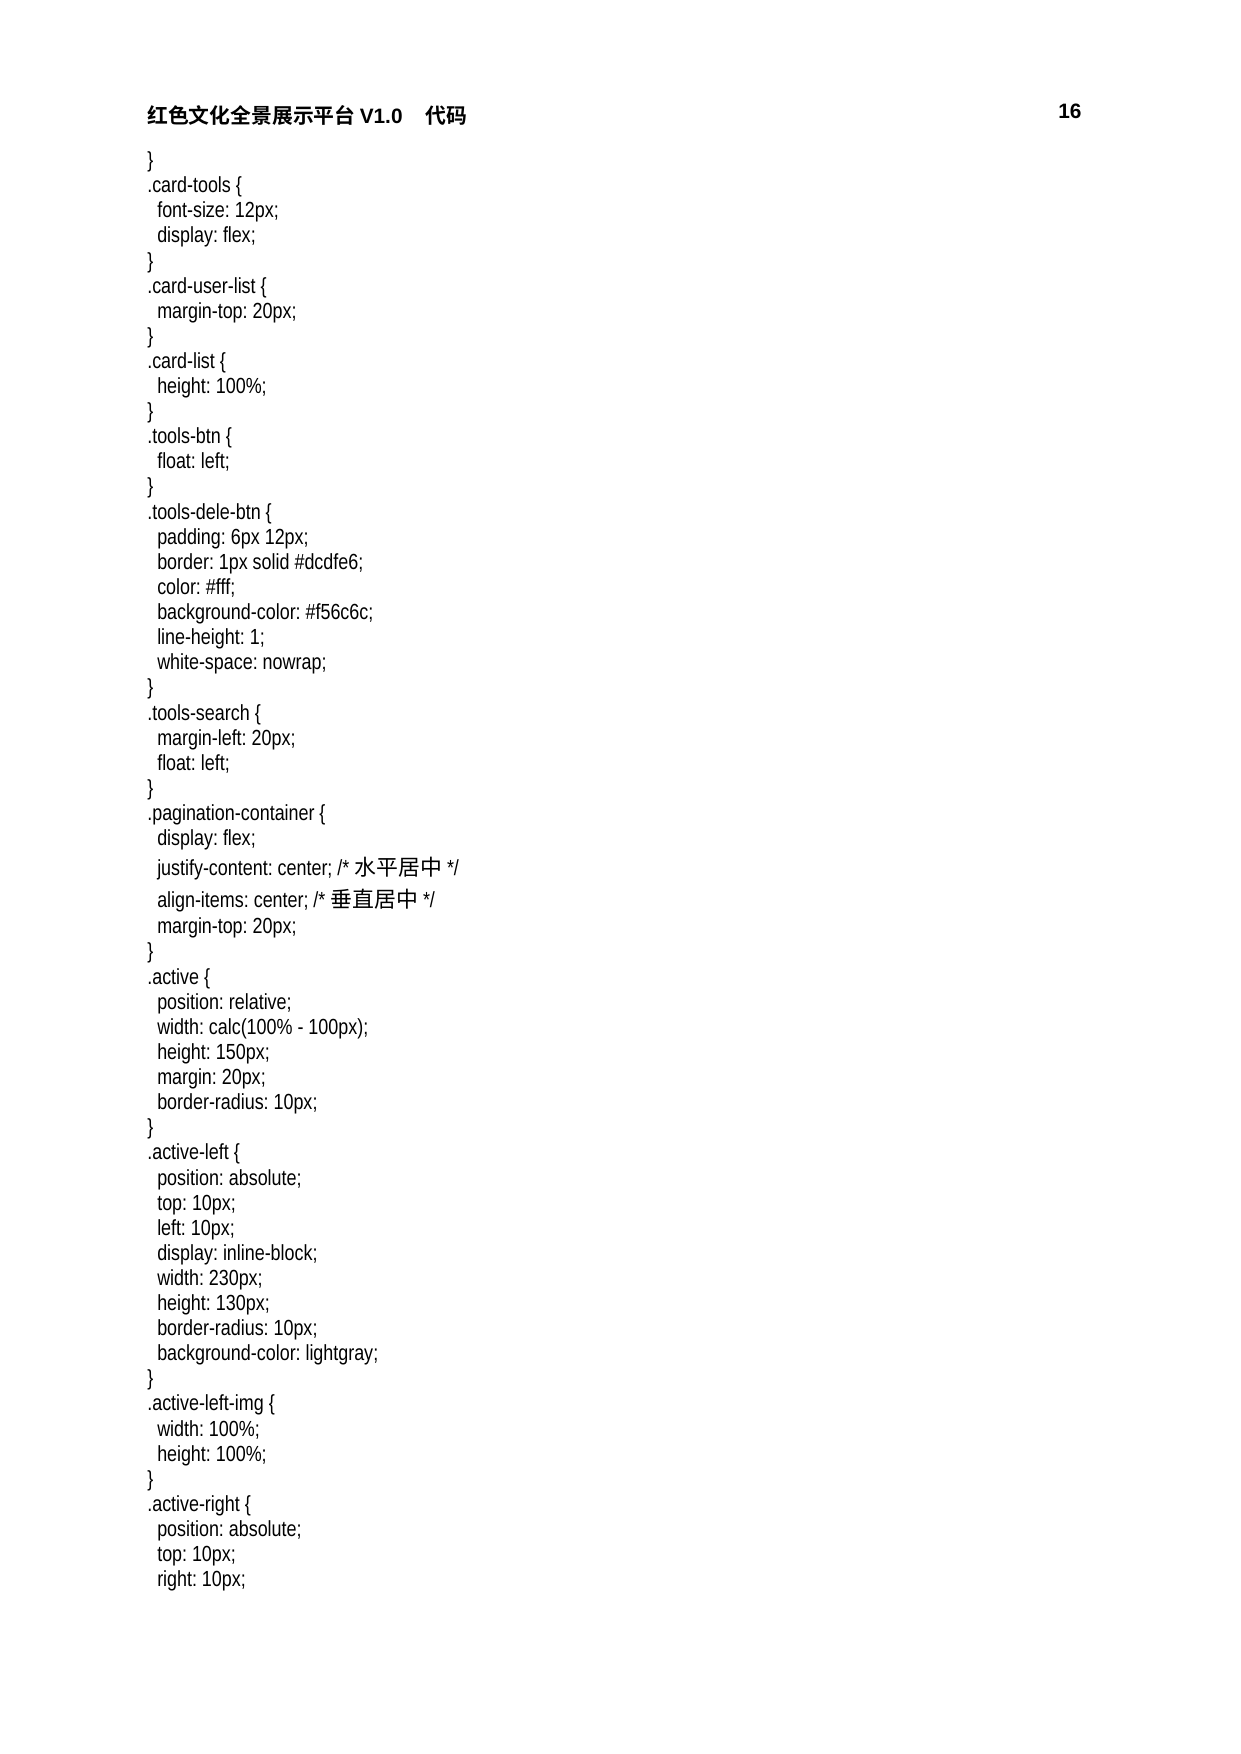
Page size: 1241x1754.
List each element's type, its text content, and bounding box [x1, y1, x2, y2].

text border-radius: 10px; [147, 1315, 1093, 1340]
text height: 100%; [147, 1441, 1093, 1466]
text .active-left-img { [147, 1390, 1093, 1415]
text } [147, 1365, 1093, 1390]
text color: #fff; [147, 574, 1093, 599]
text } [147, 247, 1093, 273]
text } [147, 1466, 1093, 1491]
text .card-list { [147, 348, 1093, 373]
text .tools-dele-btn { [147, 498, 1093, 524]
text position: relative; [147, 989, 1093, 1014]
text display: flex; [147, 222, 1093, 247]
text .active-left { [147, 1139, 1093, 1164]
text white-space: nowrap; [147, 649, 1093, 674]
text width: calc(100% - 100px); [147, 1014, 1093, 1039]
text margin: 20px; [147, 1064, 1093, 1089]
text } [147, 473, 1093, 498]
text align-items: center; /* 垂直居中 */ [147, 882, 1093, 913]
text float: left; [147, 749, 1093, 775]
text } [147, 147, 1093, 172]
text right: 10px; [147, 1566, 1093, 1591]
text .active-right { [147, 1491, 1093, 1516]
text width: 100%; [147, 1415, 1093, 1441]
text height: 100%; [147, 373, 1093, 398]
text .card-user-list { [147, 273, 1093, 298]
text display: flex; [147, 825, 1093, 850]
text margin-top: 20px; [147, 913, 1093, 938]
text background-color: #f56c6c; [147, 599, 1093, 624]
text left: 10px; [147, 1214, 1093, 1240]
text line-height: 1; [147, 624, 1093, 649]
text font-size: 12px; [147, 197, 1093, 222]
text position: absolute; [147, 1164, 1093, 1189]
text } [147, 938, 1093, 963]
text padding: 6px 12px; [147, 524, 1093, 549]
text background-color: lightgray; [147, 1340, 1093, 1365]
text } [147, 775, 1093, 800]
text display: inline-block; [147, 1240, 1093, 1265]
text border: 1px solid #dcdfe6; [147, 549, 1093, 574]
text float: left; [147, 448, 1093, 473]
text position: absolute; [147, 1516, 1093, 1541]
text top: 10px; [147, 1189, 1093, 1214]
text justify-content: center; /* 水平居中 */ [147, 850, 1093, 882]
text .tools-btn { [147, 423, 1093, 448]
text } [147, 674, 1093, 699]
text border-radius: 10px; [147, 1089, 1093, 1114]
text .card-tools { [147, 172, 1093, 197]
text .pagination-container { [147, 800, 1093, 825]
text width: 230px; [147, 1265, 1093, 1290]
text margin-top: 20px; [147, 298, 1093, 323]
text } [147, 323, 1093, 348]
text margin-left: 20px; [147, 724, 1093, 749]
text .tools-search { [147, 699, 1093, 724]
text } [147, 398, 1093, 423]
text .active { [147, 963, 1093, 989]
text height: 150px; [147, 1039, 1093, 1064]
text } [147, 1114, 1093, 1139]
text height: 130px; [147, 1290, 1093, 1315]
text top: 10px; [147, 1541, 1093, 1566]
